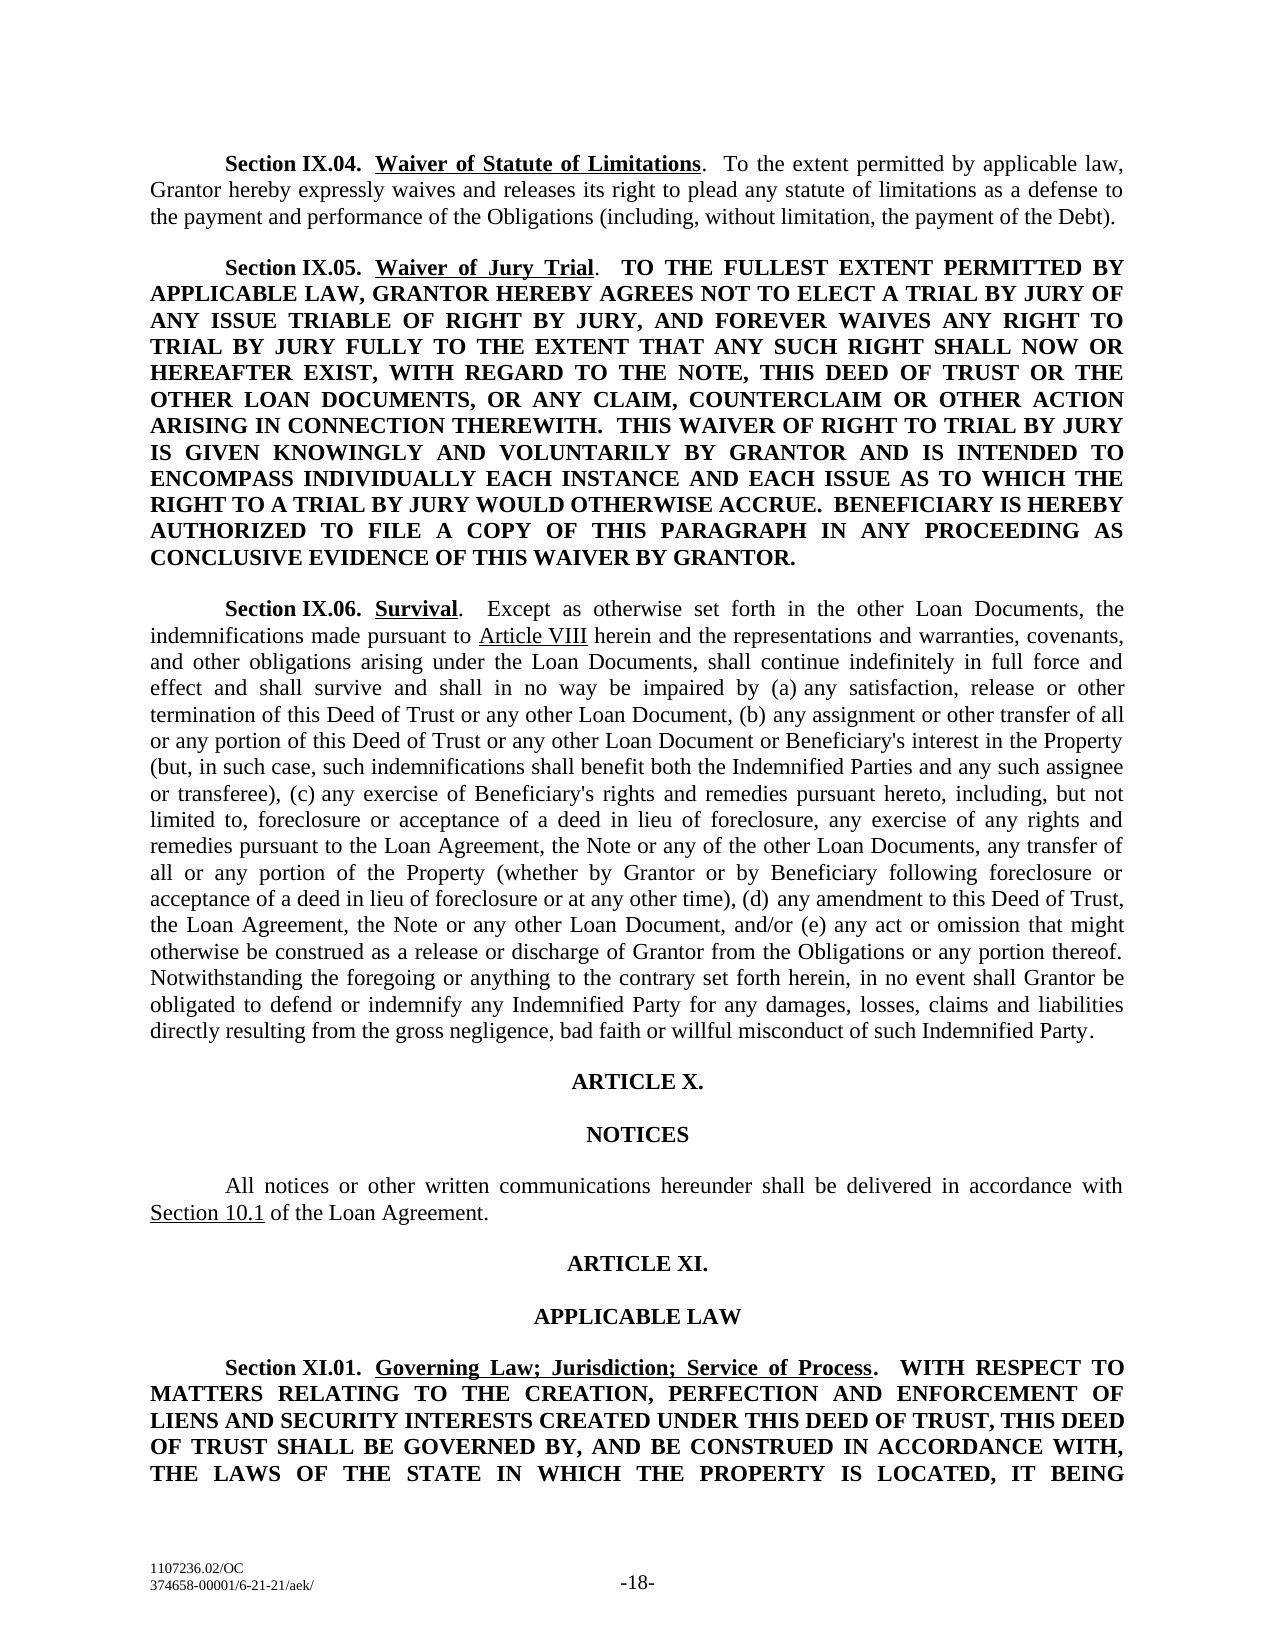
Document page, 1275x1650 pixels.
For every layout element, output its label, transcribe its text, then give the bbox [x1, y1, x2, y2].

subtitle Waiver of Statute of Limitations. To the extent permitted by applicable law, Grantor hereby expressly waives and releases its right to plead any statute of limitations as a defense to the payment and performance of the Obligations (including, without limitation, the payment of the Debt). [150, 150, 1125, 229]
subtitle APPLICABLE LAW [150, 1250, 1125, 1329]
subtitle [150, 1354, 1125, 1486]
subtitle Waiver of Jury Trial. TO THE FULLEST EXTENT PERMITTED BY APPLICABLE LAW, GRANTOR HEREBY AGREES NOT TO ELECT A TRIAL BY JURY OF ANY ISSUE TRIABLE OF RIGHT BY JURY, AND FOREVER WAIVES ANY RIGHT TO TRIAL BY JURY FULLY TO THE EXTENT THAT ANY SUCH RIGHT SHALL NOW OR HEREAFTER EXIST, WITH REGARD TO THE NOTE, THIS DEED OF TRUST OR THE OTHER LOAN DOCUMENTS, OR ANY CLAIM, COUNTERCLAIM OR OTHER ACTION ARISING IN CONNECTION THEREWITH. THIS WAIVER OF RIGHT TO TRIAL BY JURY IS GIVEN KNOWINGLY AND VOLUNTARILY BY GRANTOR AND IS INTENDED TO ENCOMPASS INDIVIDUALLY EACH INSTANCE AND EACH ISSUE AS TO WHICH THE RIGHT TO A TRIAL BY JURY WOULD OTHERWISE ACCRUE. BENEFICIARY IS HEREBY AUTHORIZED TO FILE A COPY OF THIS PARAGRAPH IN ANY PROCEEDING AS CONCLUSIVE EVIDENCE OF THIS WAIVER BY GRANTOR. [150, 254, 1125, 570]
text All notices or other written communications hereunder shall be delivered in accordance with Section 10.1 of the Loan Agreement. [150, 1172, 1125, 1225]
subtitle NOTICES [150, 1068, 1125, 1147]
subtitle Survival. Except as otherwise set forth in the other Loan Documents, the indemnifications made pursuant to Article VIII herein and the representations and warranties, covenants, and other obligations arising under the Loan Documents, shall continue indefinitely in full force and effect and shall survive and shall in no way be impaired by (a) any satisfaction, release or other termination of this Deed of Trust or any other Loan Document, (b) any assignment or other transfer of all or any portion of this Deed of Trust or any other Loan Document or Beneficiary's interest in the Property (but, in such case, such indemnifications shall benefit both the Indemnified Parties and any such assignee or transferee), (c) any exercise of Beneficiary's rights and remedies pursuant hereto, including, but not limited to, foreclosure or acceptance of a deed in lieu of foreclosure, any exercise of any rights and remedies pursuant to the Loan Agreement, the Note or any of the other Loan Documents, any transfer of all or any portion of the Property (whether by Grantor or by Beneficiary following foreclosure or acceptance of a deed in lieu of foreclosure or at any other time), (d) any amendment to this Deed of Trust, the Loan Agreement, the Note or any other Loan Document, and/or (e) any act or omission that might otherwise be construed as a release or discharge of Grantor from the Obligations or any portion thereof. Notwithstanding the foregoing or anything to the contrary set forth herein, in no event shall Grantor be obligated to defend or indemnify any Indemnified Party for any damages, losses, claims and liabilities directly resulting from the gross negligence, bad faith or willful misconduct of such Indemnified Party. [150, 595, 1125, 1043]
